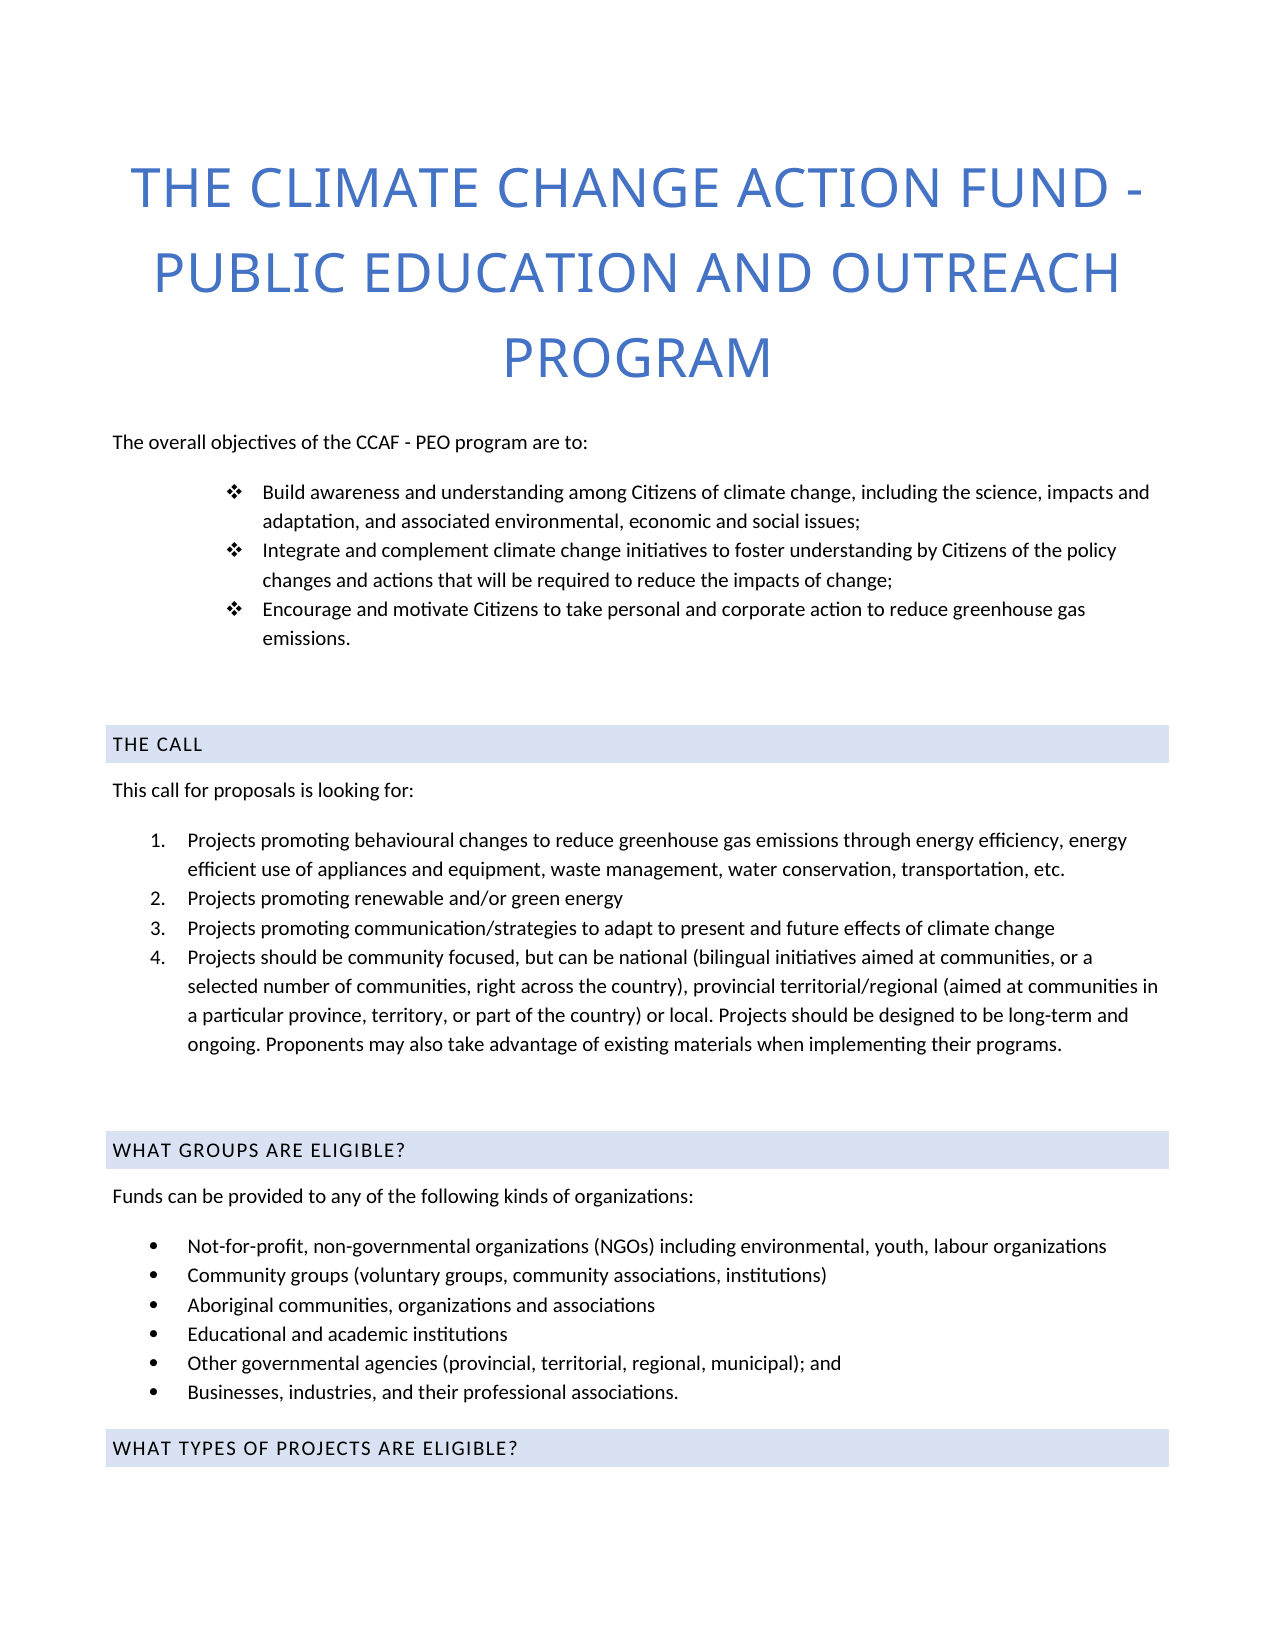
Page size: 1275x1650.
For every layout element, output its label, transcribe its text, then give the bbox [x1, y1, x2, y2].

list Other governmental agencies (provincial, territorial, regional, municipal); and [150, 1350, 1162, 1376]
list Encourage and motivate Citizens to take personal and corporate action to reduce greenhouse gas emissions. [225, 596, 1162, 651]
text Funds can be provided to any of the following kinds of organizations: [112, 1183, 1162, 1209]
subtitle The Call [113, 731, 1162, 757]
text This call for proposals is looking for: [112, 777, 1162, 803]
list Not-for-profit, non-governmental organizations (NGOs) including environmental, youth, labour organizations [150, 1233, 1162, 1259]
subtitle What types of projects are eligible? [113, 1436, 1162, 1461]
list Educational and academic institutions [150, 1321, 1162, 1346]
subtitle What groups are eligible? [113, 1138, 1162, 1163]
list Projects promoting behavioural changes to reduce greenhouse gas emissions through energy efficiency, energy efficient use of appliances and equipment, waste management, water conservation, transportation, etc. [150, 827, 1162, 882]
list Projects promoting renewable and/or green energy [150, 886, 1162, 911]
list Businesses, industries, and their professional associations. [150, 1379, 1162, 1405]
list Projects promoting communication/strategies to adapt to present and future effects of climate change [150, 915, 1162, 940]
text The overall objectives of the CCAF - PEO program are to: [112, 429, 1162, 455]
list Integrate and complement climate change initiatives to foster understanding by Citizens of the policy changes and actions that will be required to reduce the impacts of change; [225, 538, 1162, 592]
list Community groups (voluntary groups, community associations, institutions) [150, 1263, 1162, 1288]
list Build awareness and understanding among Citizens of climate change, including the science, impacts and adaptation, and associated environmental, economic and social issues; [225, 479, 1162, 534]
list Aboriginal communities, organizations and associations [150, 1292, 1162, 1317]
list Projects should be community focused, but can be national (bilingual initiatives aimed at communities, or a selected number of communities, right across the country), provincial territorial/regional (aimed at communities in a particular province, territory, or part of the country) or local. Projects should be designed to be long-term and ongoing. Proponents may also take advantage of existing materials when implementing their programs. [150, 944, 1162, 1057]
title The Climate Change Action Fund - Public Education and Outreach Program [112, 150, 1162, 393]
